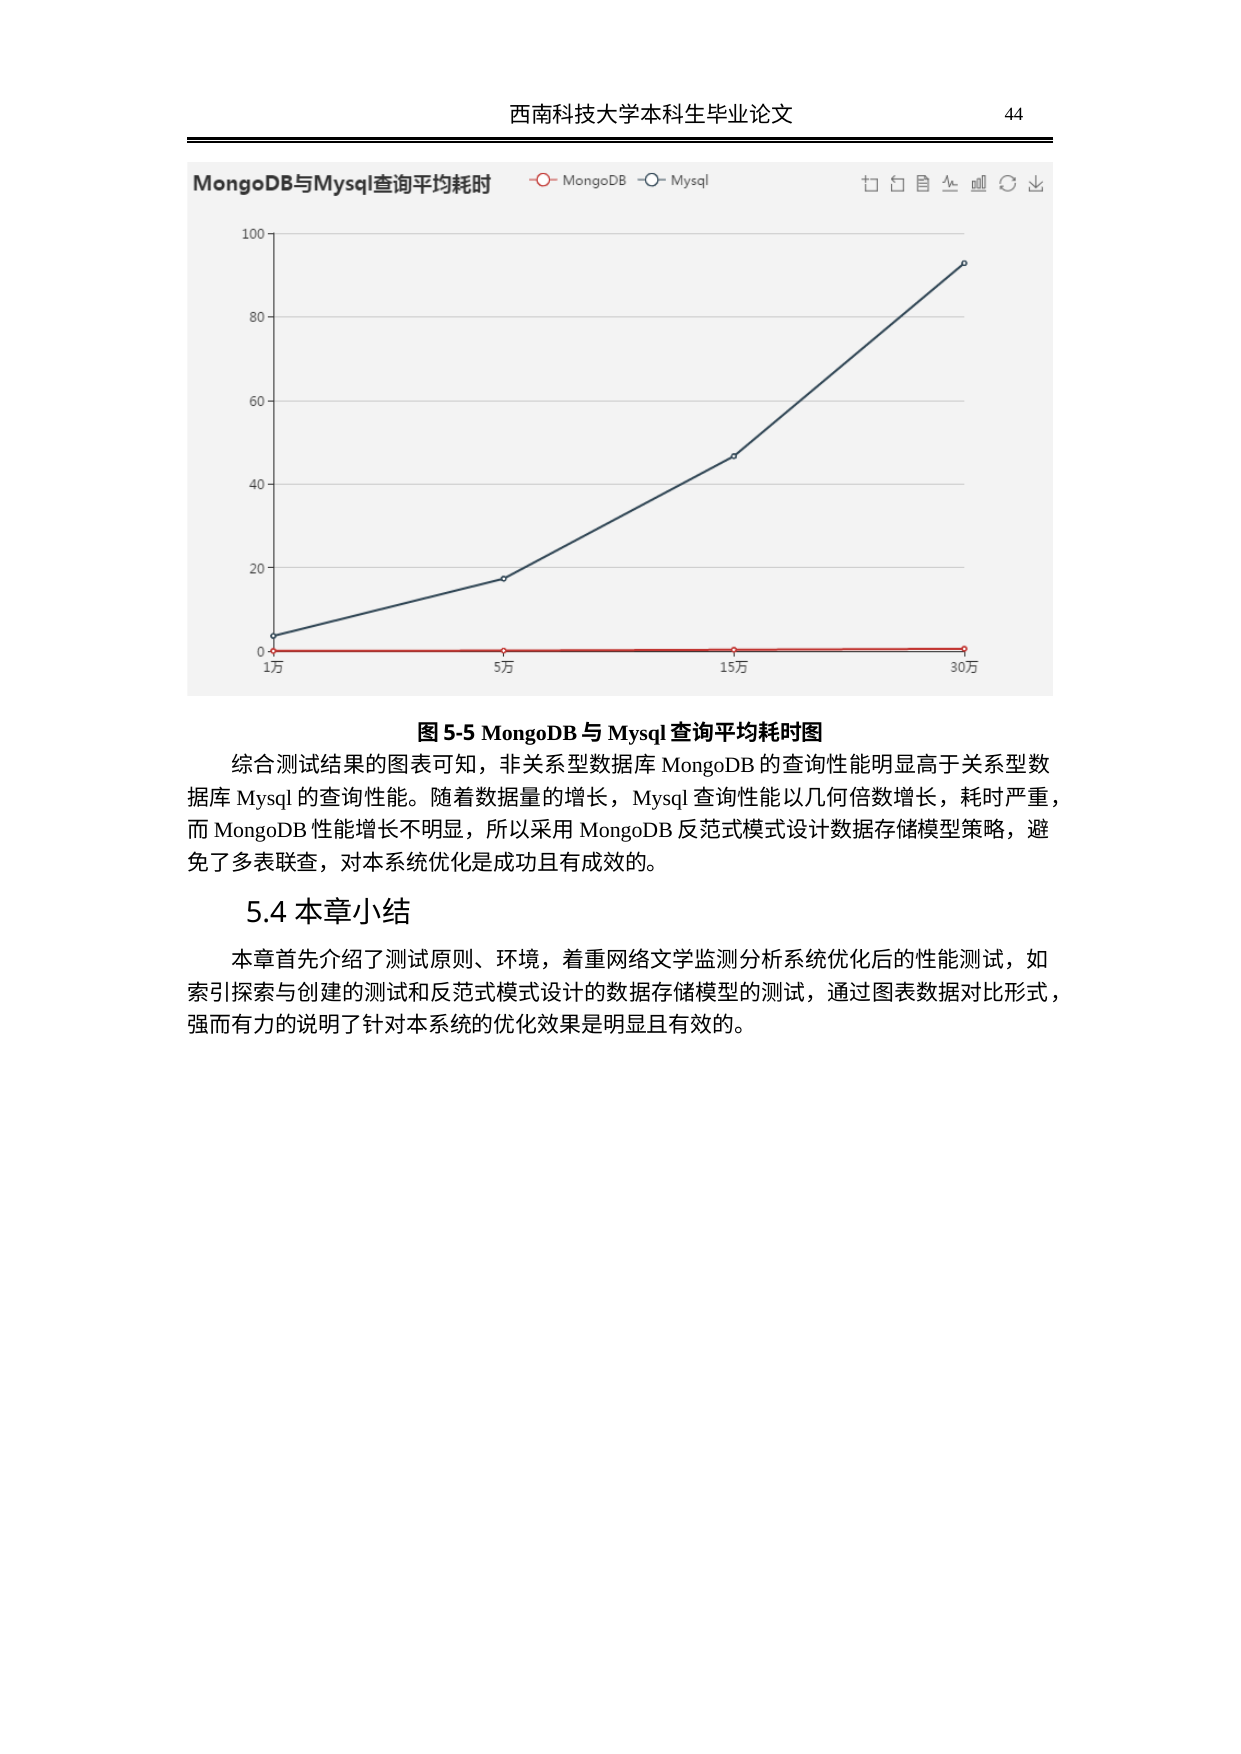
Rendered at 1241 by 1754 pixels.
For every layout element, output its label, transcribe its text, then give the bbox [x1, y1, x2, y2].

picture [187, 162, 1053, 696]
text 5.4 本章小结 [187, 877, 1050, 942]
text 综合测试结果的图表可知，非关系型数据库MongoDB的查询性能明显高于关系型数据库Mysql的查询性能。随着数据量的增长，Mysql查询性能以几何倍数增长，耗时严重，而MongoDB性能增长不明显，所以采用MongoDB反范式模式设计数据存储模型策略，避免了多表联查，对本系统优化是成功且有成效的。 [187, 747, 1050, 877]
text 本章首先介绍了测试原则、环境，着重网络文学监测分析系统优化后的性能测试，如索引探索与创建的测试和反范式模式设计的数据存储模型的测试，通过图表数据对比形式，强而有力的说明了针对本系统的优化效果是明显且有效的。 [187, 942, 1050, 1039]
text 图5-5 MongoDB与Mysql查询平均耗时图 [187, 714, 1053, 747]
